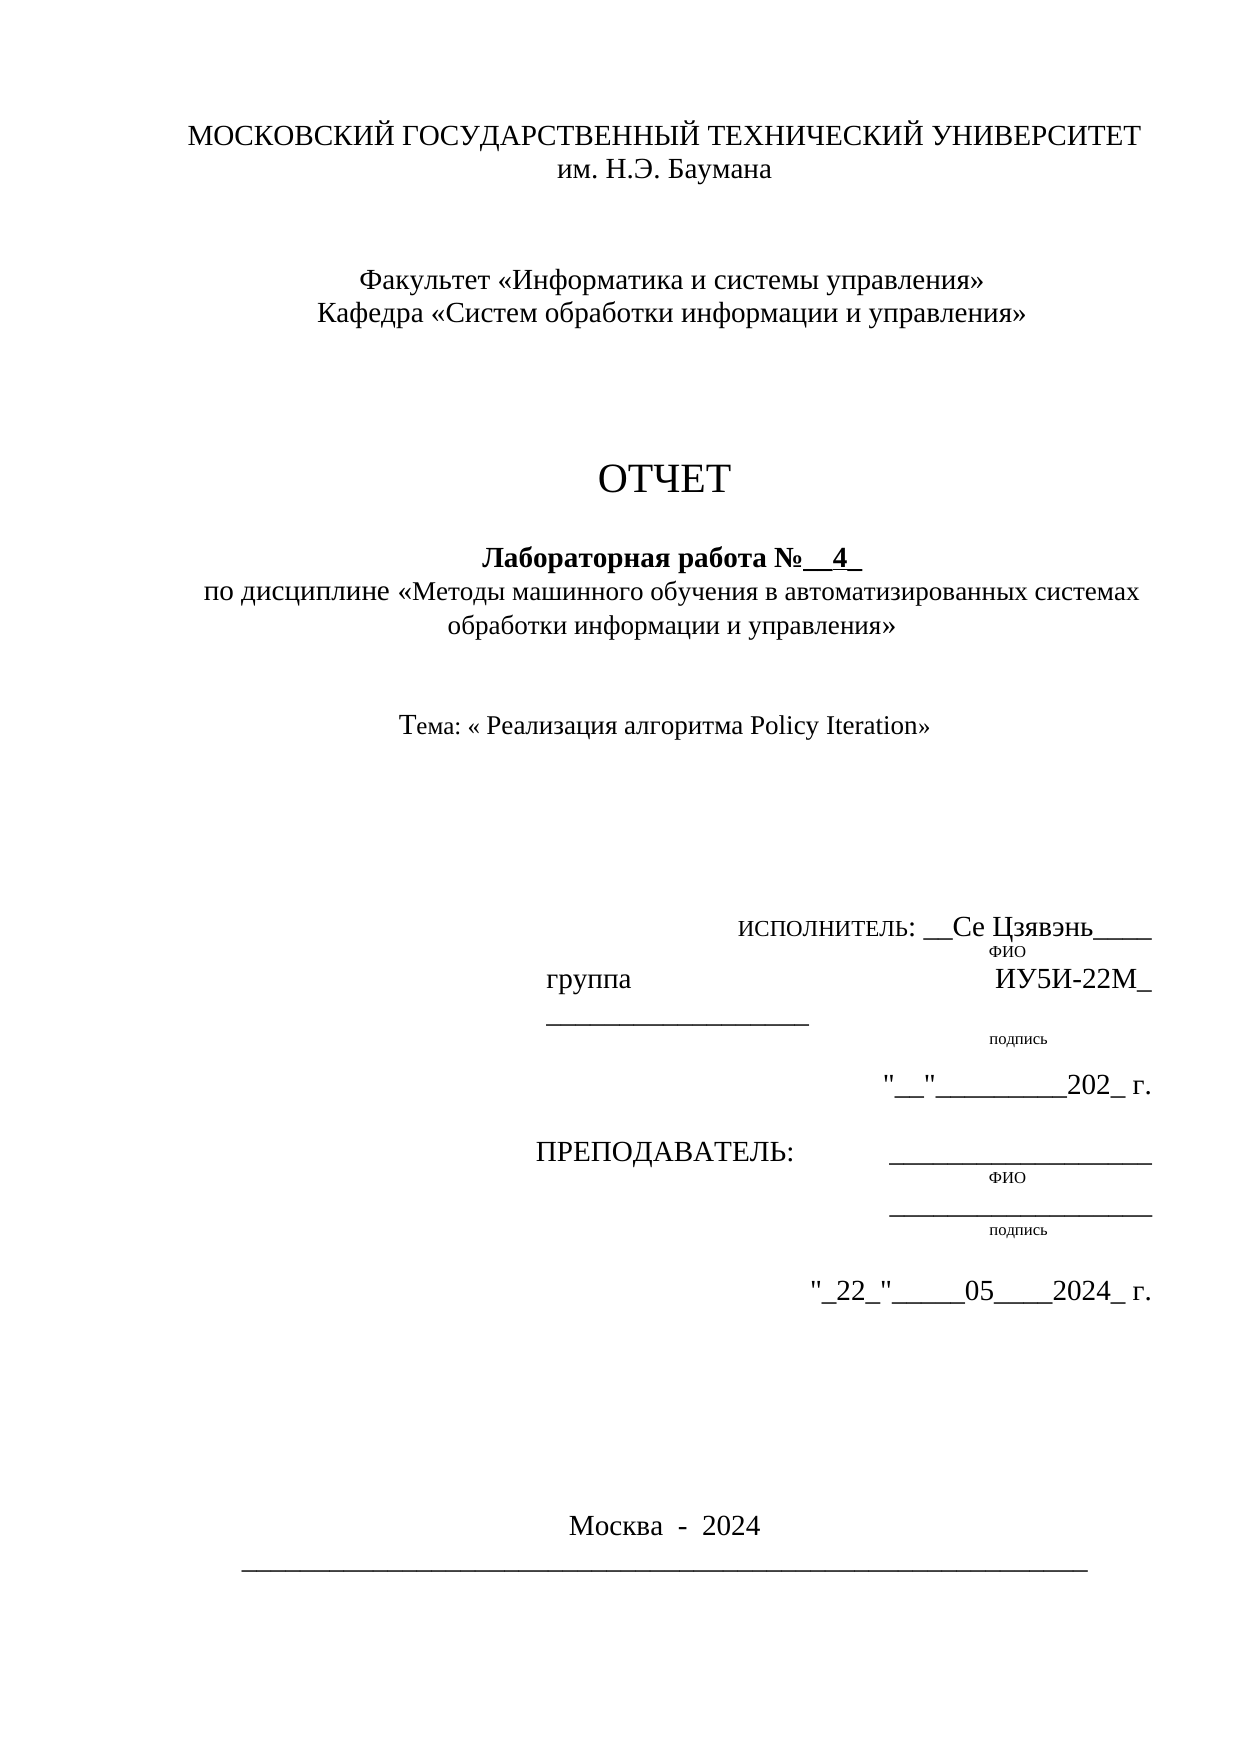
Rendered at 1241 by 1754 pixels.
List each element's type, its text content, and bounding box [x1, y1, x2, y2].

text подпись [989, 1028, 1152, 1048]
text ПРЕПОДАВАТЕЛЬ: __________________ [177, 1134, 1152, 1167]
text им. Н.Э. Баумана [177, 152, 1152, 185]
text __________________________________________________________ [177, 1541, 1152, 1575]
text ОТЧЕТ [177, 453, 1152, 501]
text Факультет «Информатика и системы управления» [177, 262, 1167, 295]
text МОСКОВСКИЙ ГОСУДАРСТВЕННЫЙ ТЕХНИЧЕСКИЙ УНИВЕРСИТЕТ [177, 118, 1152, 152]
text группа ИУ5И-22М_ __________________ [546, 961, 1152, 1028]
text "_22_"_____05____2024_ г. [177, 1273, 1152, 1306]
text ФИО [620, 1167, 1152, 1187]
text __________________ [546, 1187, 1152, 1220]
text Кафедра «Систем обработки информации и управления» [177, 295, 1167, 329]
text ИСПОЛНИТЕЛЬ: __Се Цзявэнь____ [531, 909, 1152, 942]
text Москва - 2024 [177, 1508, 1152, 1541]
text ФИО [620, 942, 1152, 961]
text Лабораторная работа №__4_ [177, 540, 1167, 573]
text подпись [989, 1220, 1152, 1239]
text "__"_________202_ г. [177, 1067, 1152, 1100]
text Тема: « Реализация алгоритма Policy Iteration» [177, 707, 1152, 741]
text по дисциплине «Методы машинного обучения в автоматизированных системах обработки информации и управления» [177, 573, 1167, 640]
